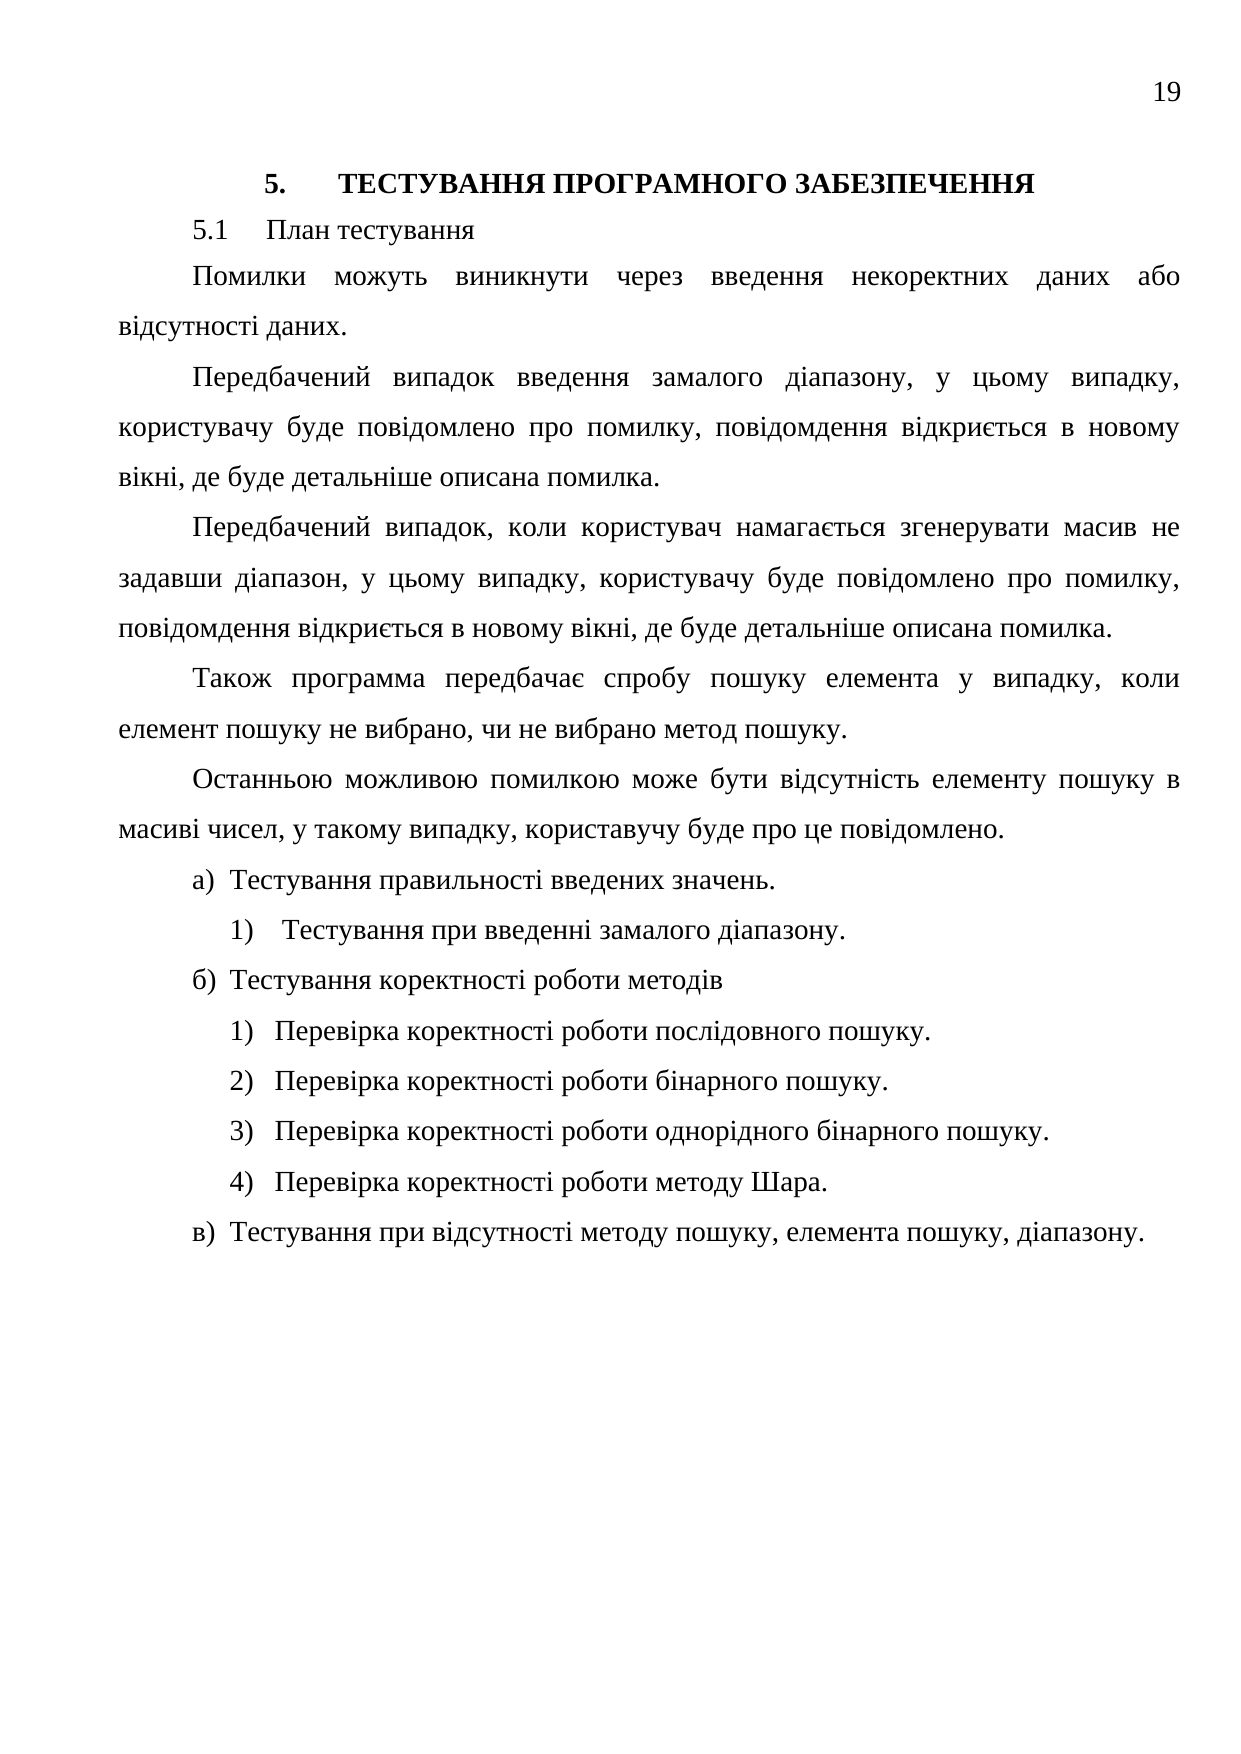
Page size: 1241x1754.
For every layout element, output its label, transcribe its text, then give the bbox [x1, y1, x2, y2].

text Передбачений випадок, коли користувач намагається згенерувати масив не задавши діапазон, у цьому випадку, користувачу буде повідомлено про помилку, повідомдення відкриється в новому вікні, де буде детальніше описана помилка. [118, 509, 1181, 644]
subtitle План тестування [118, 212, 1181, 246]
text Помилки можуть виникнути через введення некоректних даних або відсутності даних. [118, 258, 1181, 342]
list Тестування при відсутності методу пошуку, елемента пошуку, діапазону. [192, 1214, 1181, 1247]
list Перевірка коректності роботи послідовного пошуку. [229, 1013, 1181, 1046]
list Тестування коректності роботи методів [192, 962, 1181, 996]
subtitle Тестування програмного забезпечення [118, 166, 1181, 199]
list Перевірка коректності роботи однорідного бінарного пошуку. [229, 1113, 1181, 1147]
text Передбачений випадок введення замалого діапазону, у цьому випадку, користувачу буде повідомлено про помилку, повідомдення відкриється в новому вікні, де буде детальніше описана помилка. [118, 359, 1181, 493]
list Тестування при введенні замалого діапазону. [229, 912, 1181, 946]
list Тестування правильності введених значень. [192, 862, 1181, 895]
text Останньою можливою помилкою може бути відсутність елементу пошуку в масиві чисел, у такому випадку, користавучу буде про це повідомлено. [118, 761, 1181, 845]
list Перевірка коректності роботи бінарного пошуку. [229, 1063, 1181, 1097]
text Також программа передбачає спробу пошуку елемента у випадку, коли елемент пошуку не вибрано, чи не вибрано метод пошуку. [118, 661, 1181, 744]
list Перевірка коректності роботи методу Шара. [229, 1164, 1181, 1197]
